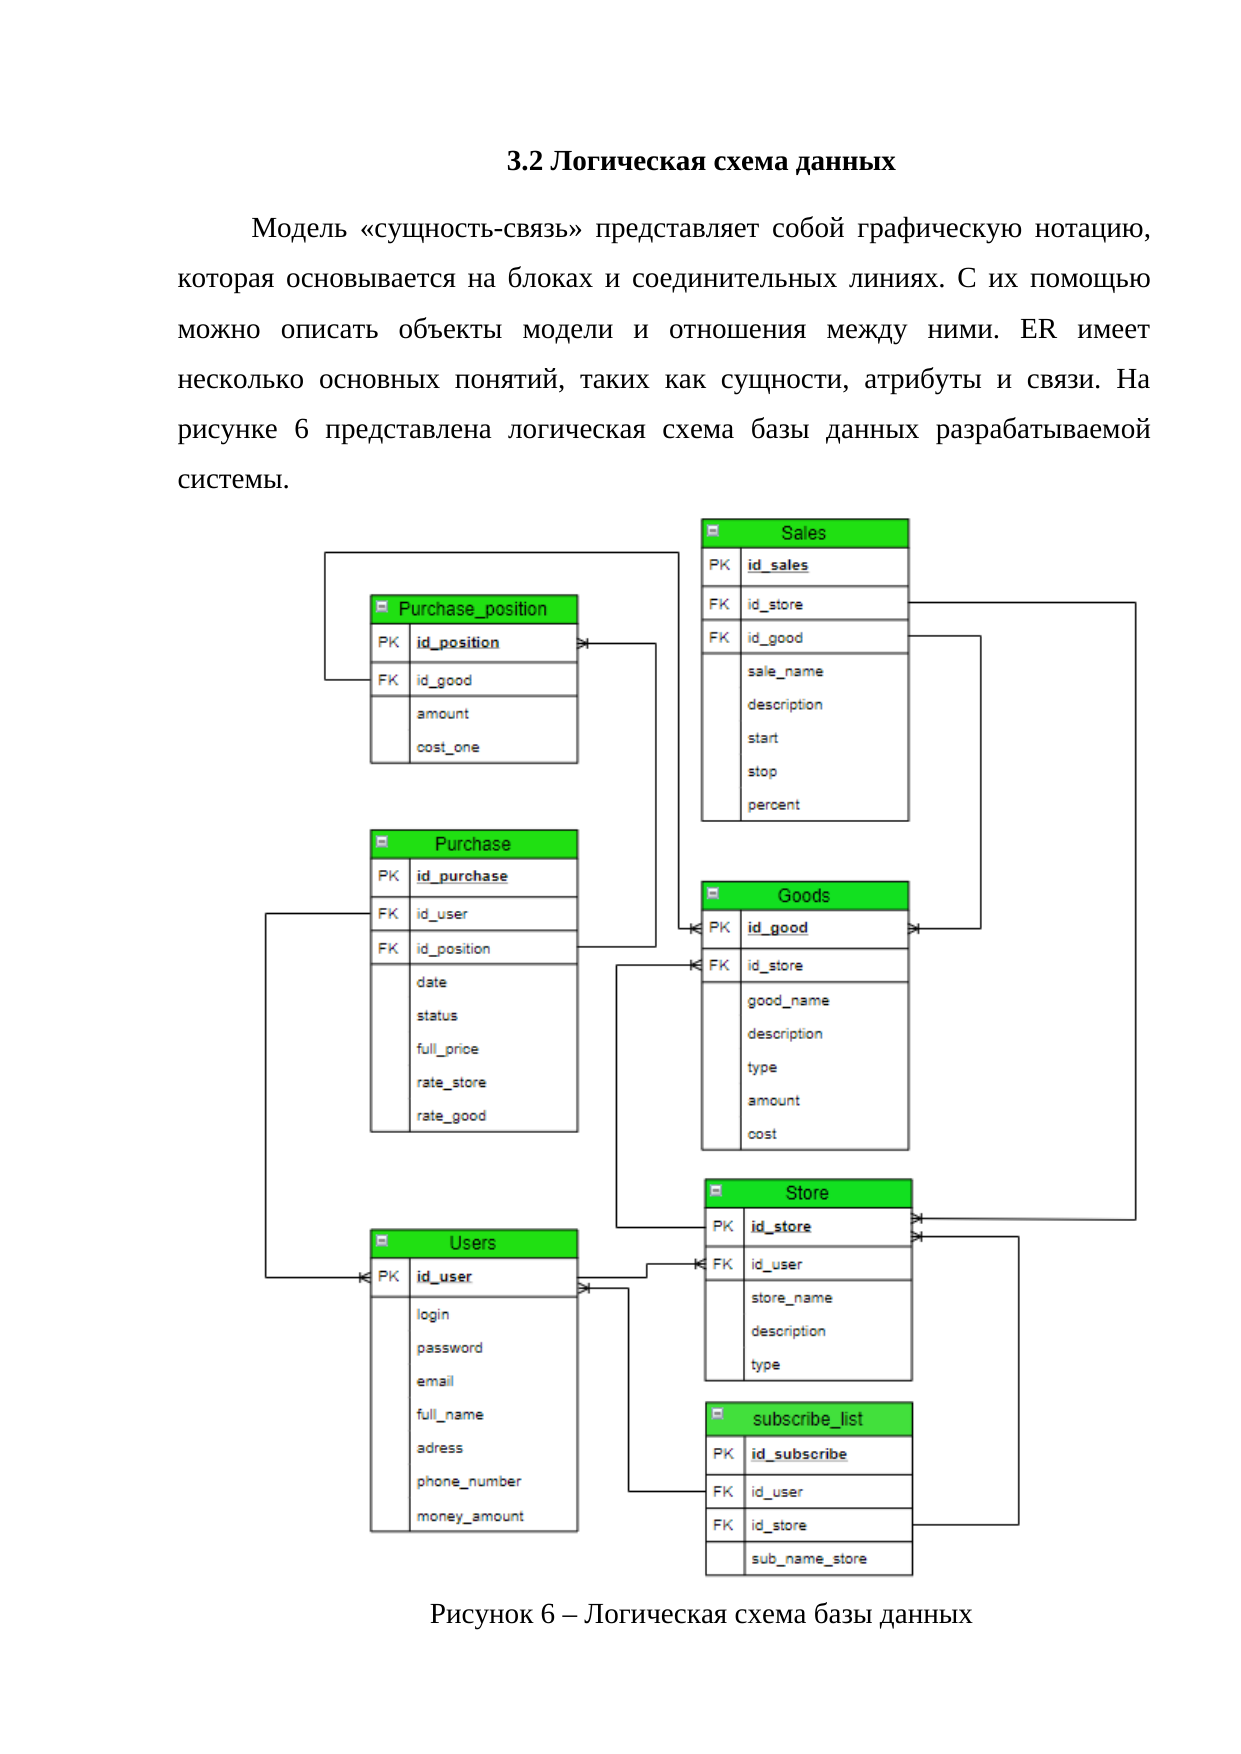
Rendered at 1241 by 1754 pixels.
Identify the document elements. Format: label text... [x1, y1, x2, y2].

subtitle 3.2 Логическая схема данных [177, 143, 1152, 177]
text Модель «сущность-связь» представляет собой графическую нотацию, которая основывается на блоках и соединительных линиях. С их помощью можно описать объекты модели и отношения между ними. ER имеет несколько основных понятий, таких как сущности, атрибуты и связи. На рисунке 6 представлена логическая схема базы данных разрабатываемой системы. [177, 210, 1152, 495]
text Рисунок 6 – Логическая схема базы данных [177, 1596, 1152, 1629]
picture [251, 512, 1158, 1582]
